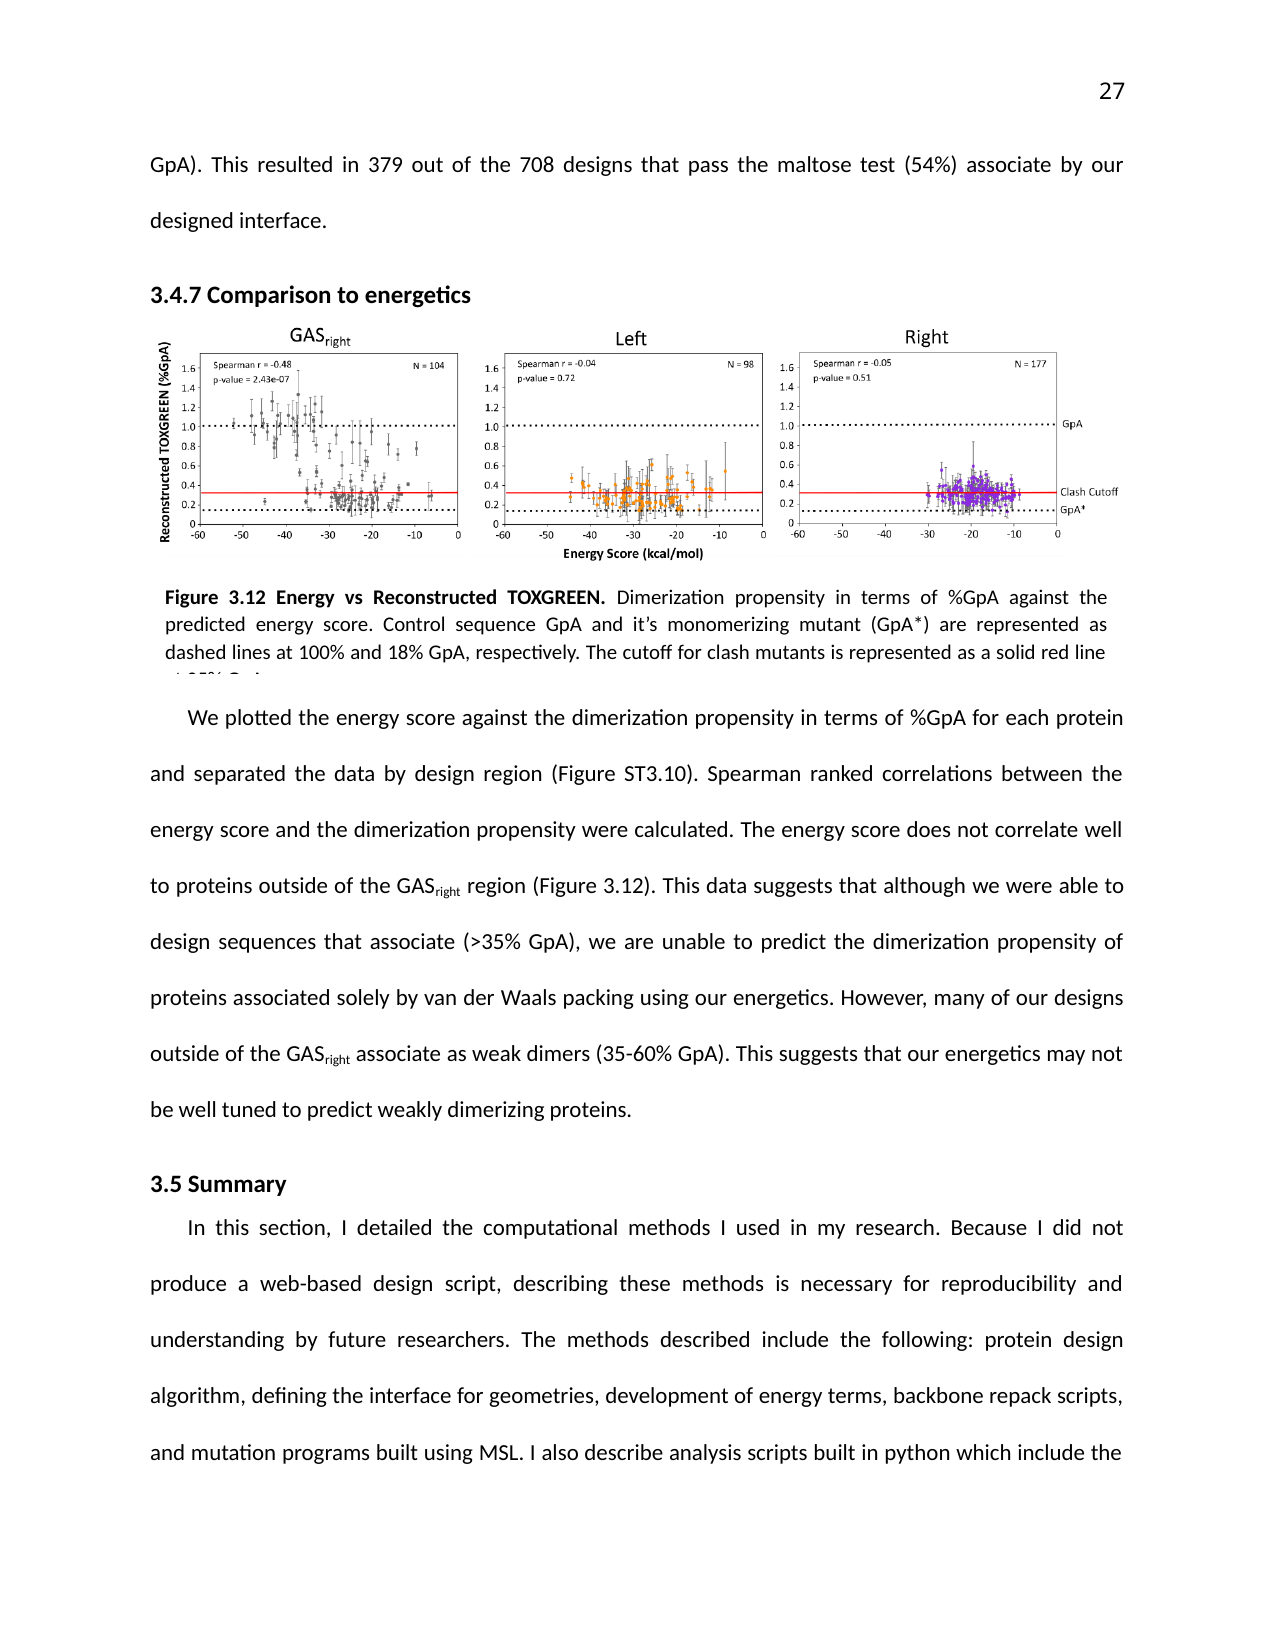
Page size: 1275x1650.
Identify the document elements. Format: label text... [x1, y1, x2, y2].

text 3.4.7 Comparison to energetics [150, 279, 1125, 309]
text We plotted the energy score against the dimerization propensity in terms of %GpA for each protein and separated the data by design region (Figure ST3.10). Spearman ranked correlations between the energy score and the dimerization propensity were calculated. The energy score does not correlate well to proteins outside of the GASright region (Figure 3.12). This data suggests that although we were able to design sequences that associate (>35% GpA), we are unable to predict the dimerization propensity of proteins associated solely by van der Waals packing using our energetics. However, many of our designs outside of the GASright associate as weak dimers (35-60% GpA). This suggests that our energetics may not be well tuned to predict weakly dimerizing proteins. [150, 568, 1125, 1123]
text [150, 1213, 1125, 1466]
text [150, 150, 1125, 234]
text 3.5 Summary [150, 1168, 1125, 1198]
picture [150, 320, 1125, 568]
